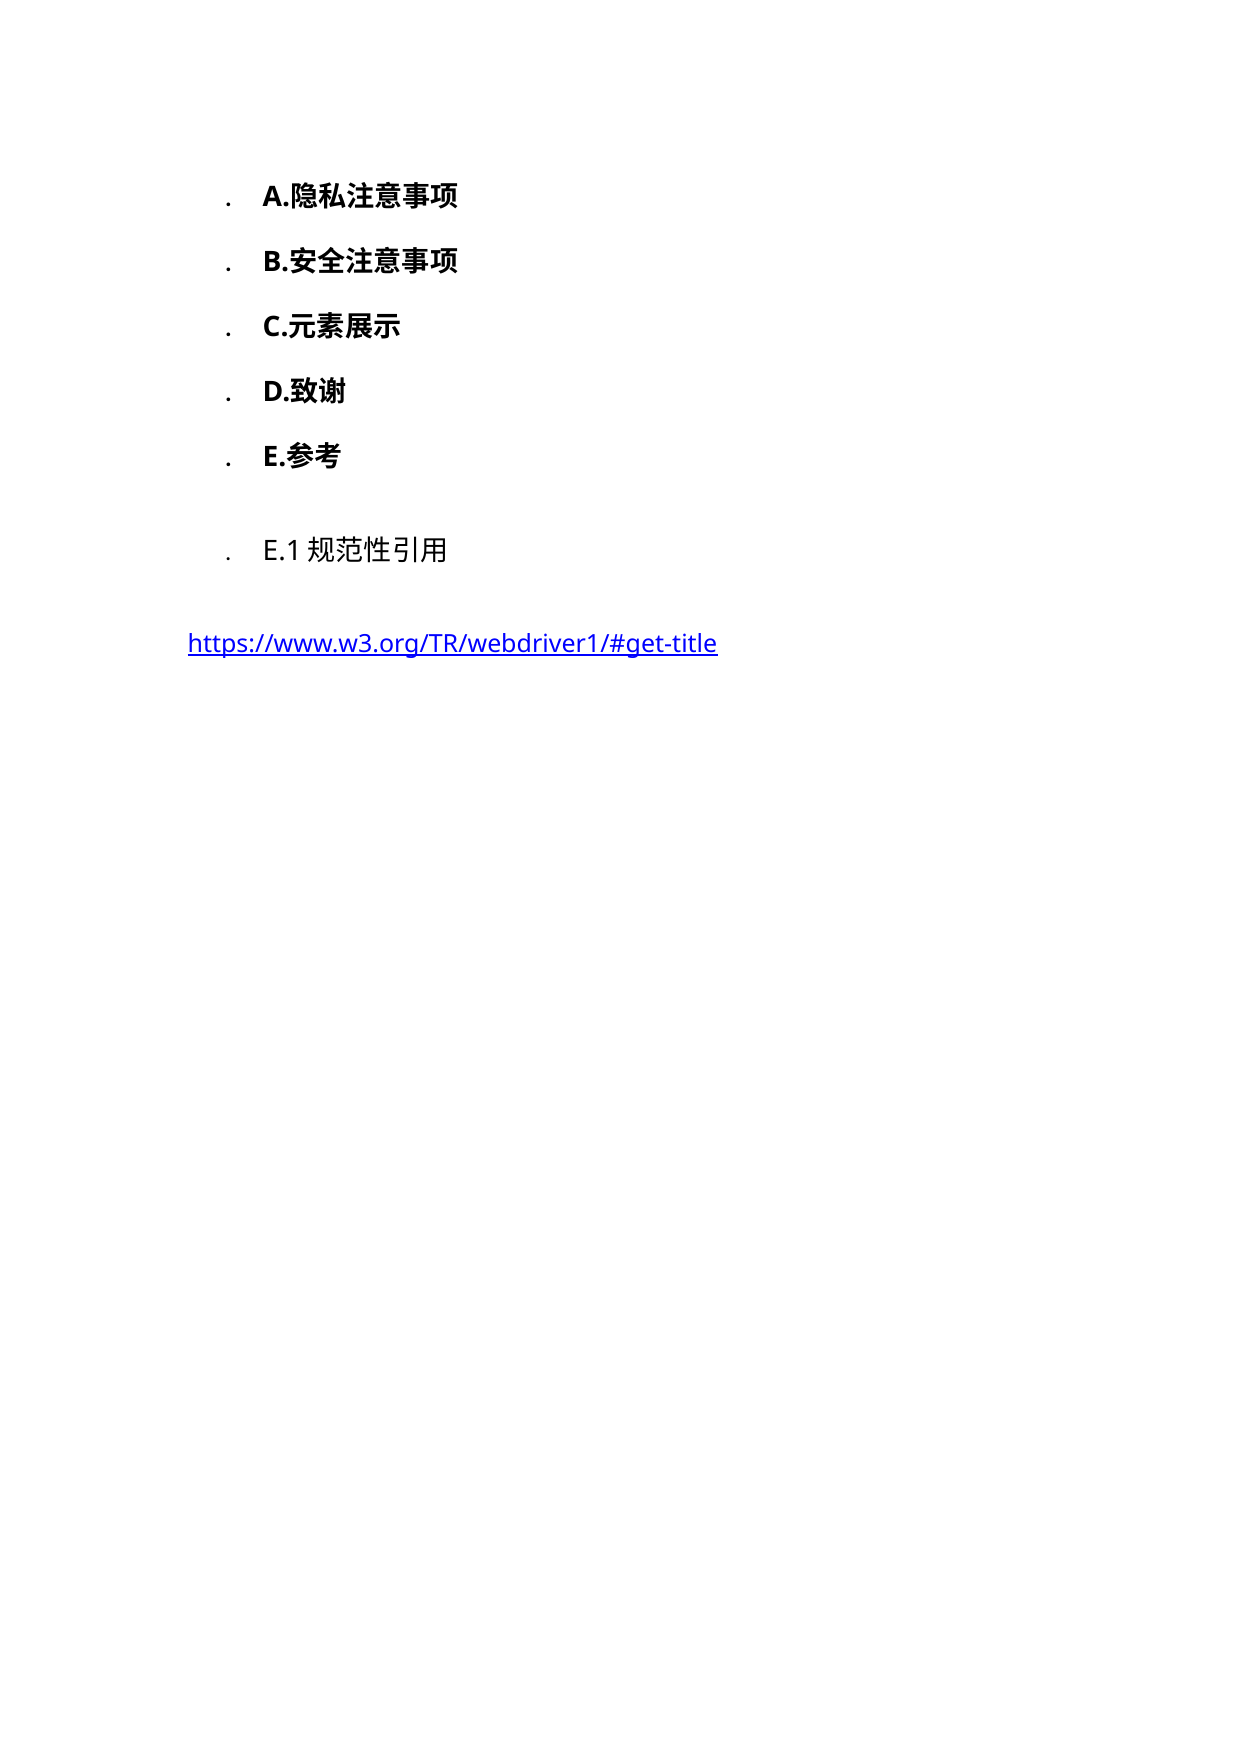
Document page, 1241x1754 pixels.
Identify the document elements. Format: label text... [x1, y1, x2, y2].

list D.致谢 [225, 357, 1053, 422]
list B.安全注意事项 [225, 227, 1053, 292]
list E.1规范性引用 [225, 516, 1053, 581]
list E.参考 [225, 422, 1053, 487]
list A.隐私注意事项 [225, 162, 1053, 227]
list C.元素展示 [225, 292, 1053, 357]
text https://www.w3.org/TR/webdriver1/#get-title [187, 610, 1053, 675]
